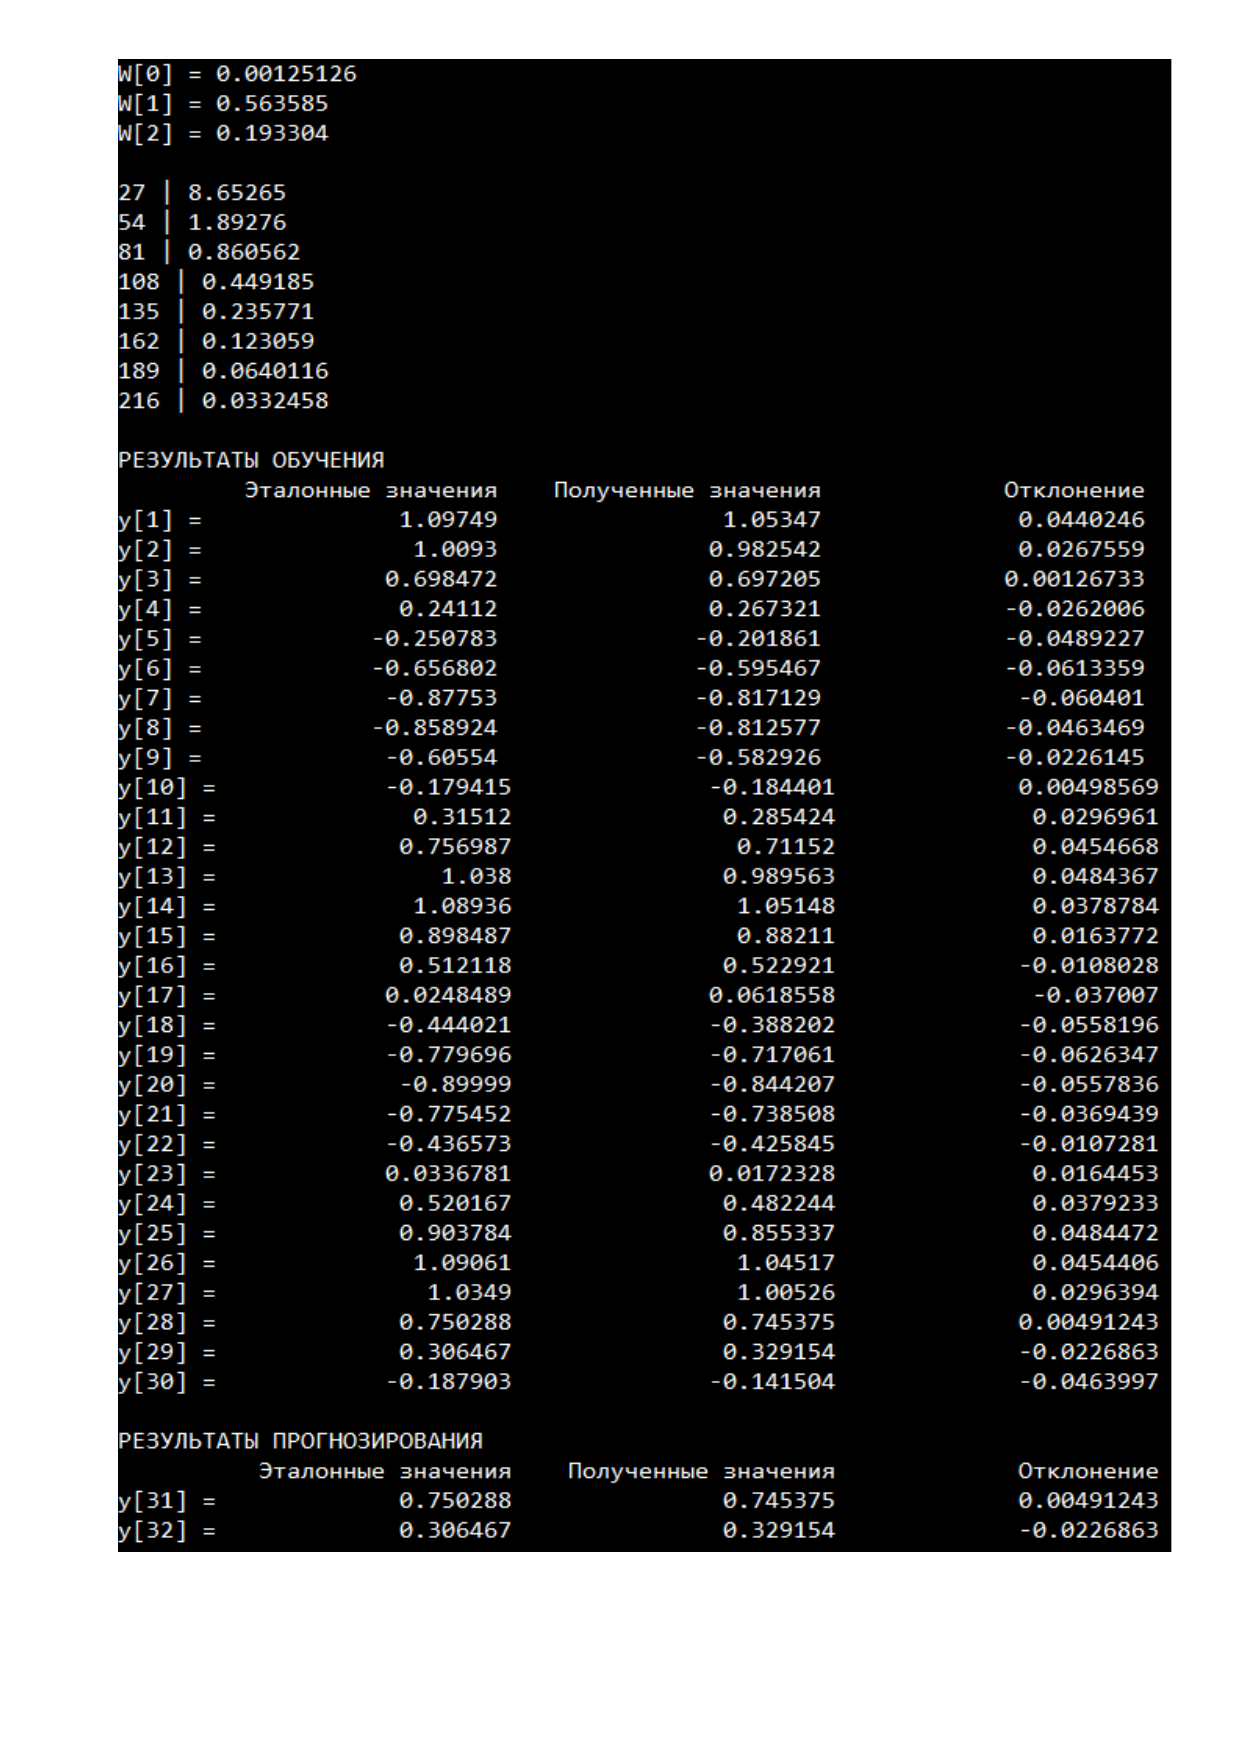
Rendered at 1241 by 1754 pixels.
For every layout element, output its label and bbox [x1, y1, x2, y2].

picture [118, 59, 1172, 1552]
